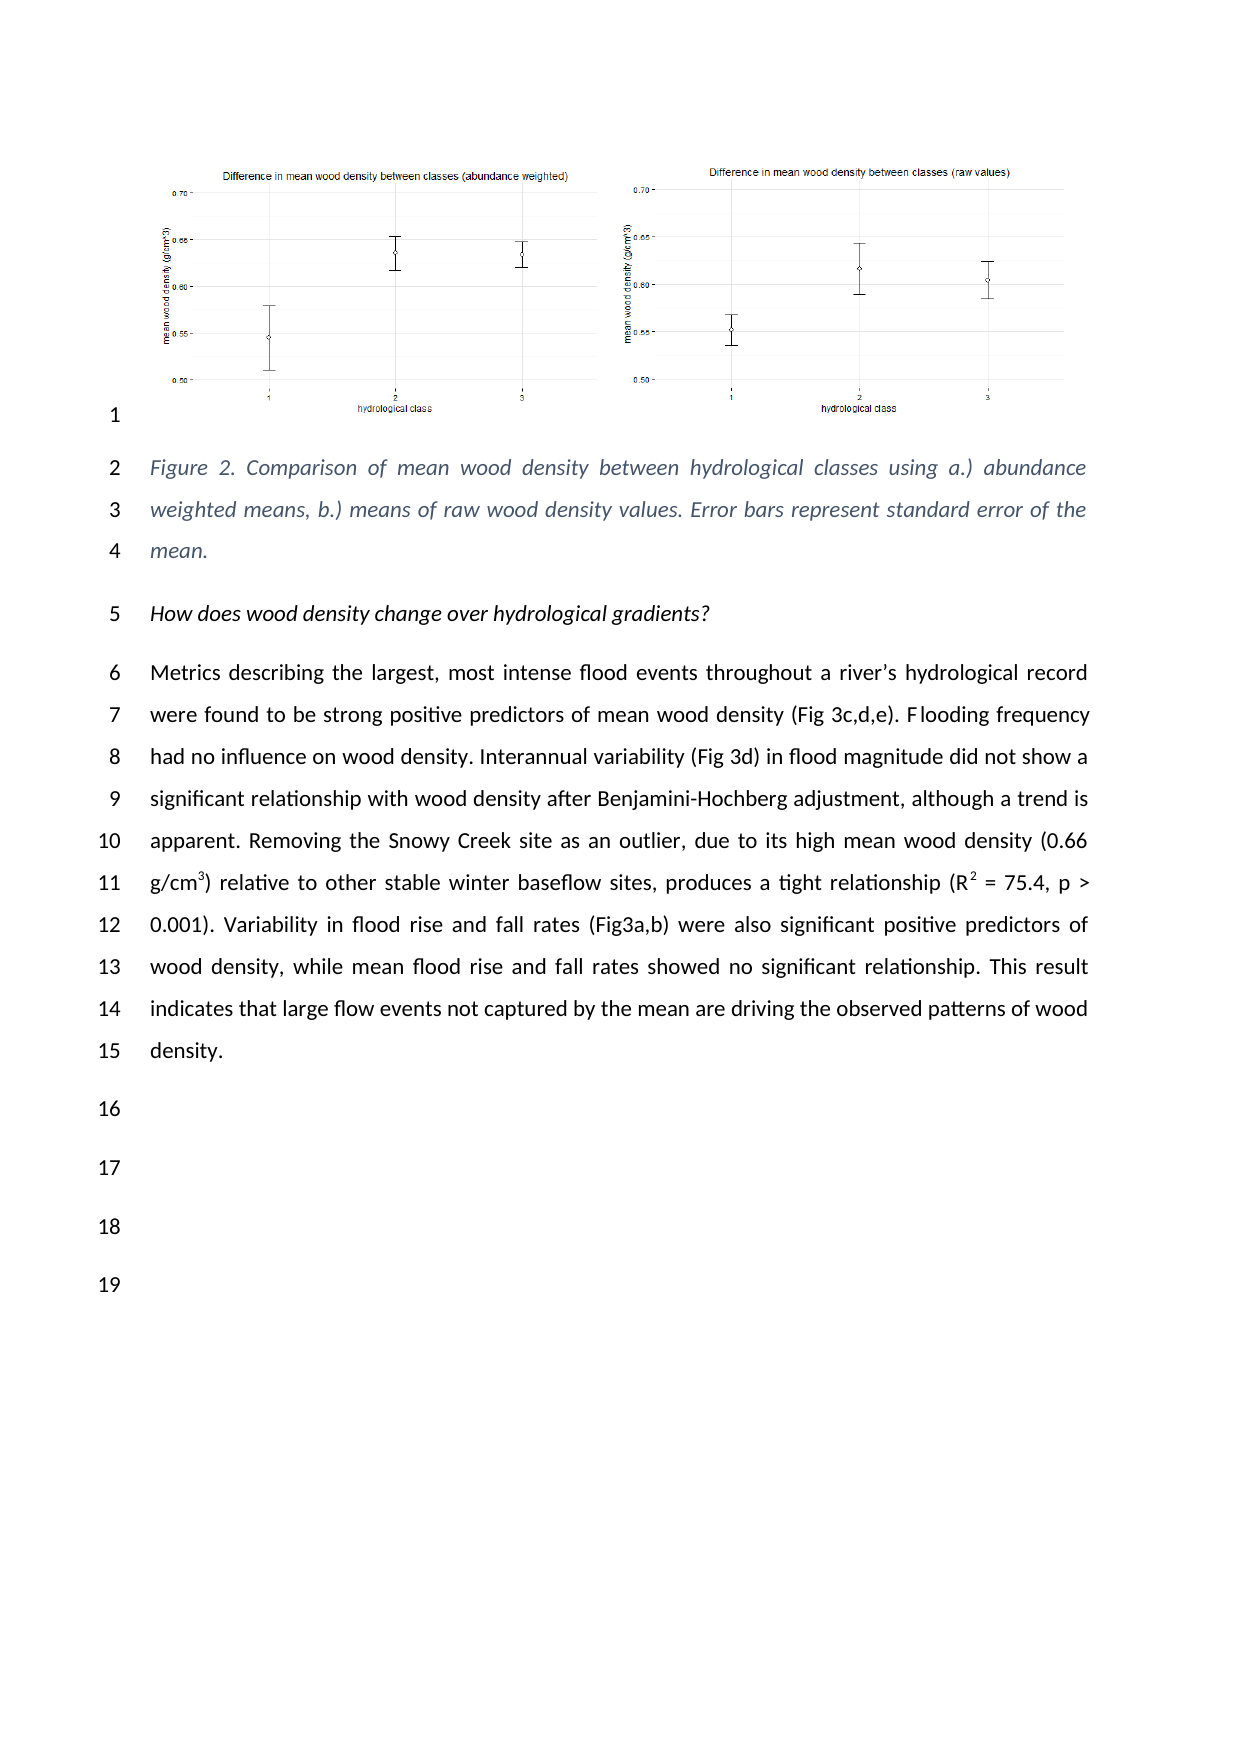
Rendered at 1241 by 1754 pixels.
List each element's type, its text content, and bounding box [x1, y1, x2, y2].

text Figure 2. Comparison of mean wood density between hydrological classes using a.) abundance weighted means, b.) means of raw wood density values. Error bars represent standard error of the mean. [150, 453, 1090, 565]
text How does wood density change over hydrological gradients? [150, 599, 1090, 627]
text Metrics describing the largest, most intense flood events throughout a river’s hydrological record were found to be strong positive predictors of mean wood density (Fig 3c,d,e). Flooding frequency had no influence on wood density. Interannual variability (Fig 3d) in flood magnitude did not show a significant relationship with wood density after Benjamini-Hochberg adjustment, although a trend is apparent. Removing the Snowy Creek site as an outlier, due to its high mean wood density (0.66 g/cm3) relative to other stable winter baseflow sites, produces a tight relationship (R2 = 75.4, p > 0.001). Variability in flood rise and fall rates (Fig3a,b) were also significant positive predictors of wood density, while mean flood rise and fall rates showed no significant relationship. This result indicates that large flow events not captured by the mean are driving the observed patterns of wood density. [150, 658, 1090, 1064]
picture [150, 150, 1079, 422]
